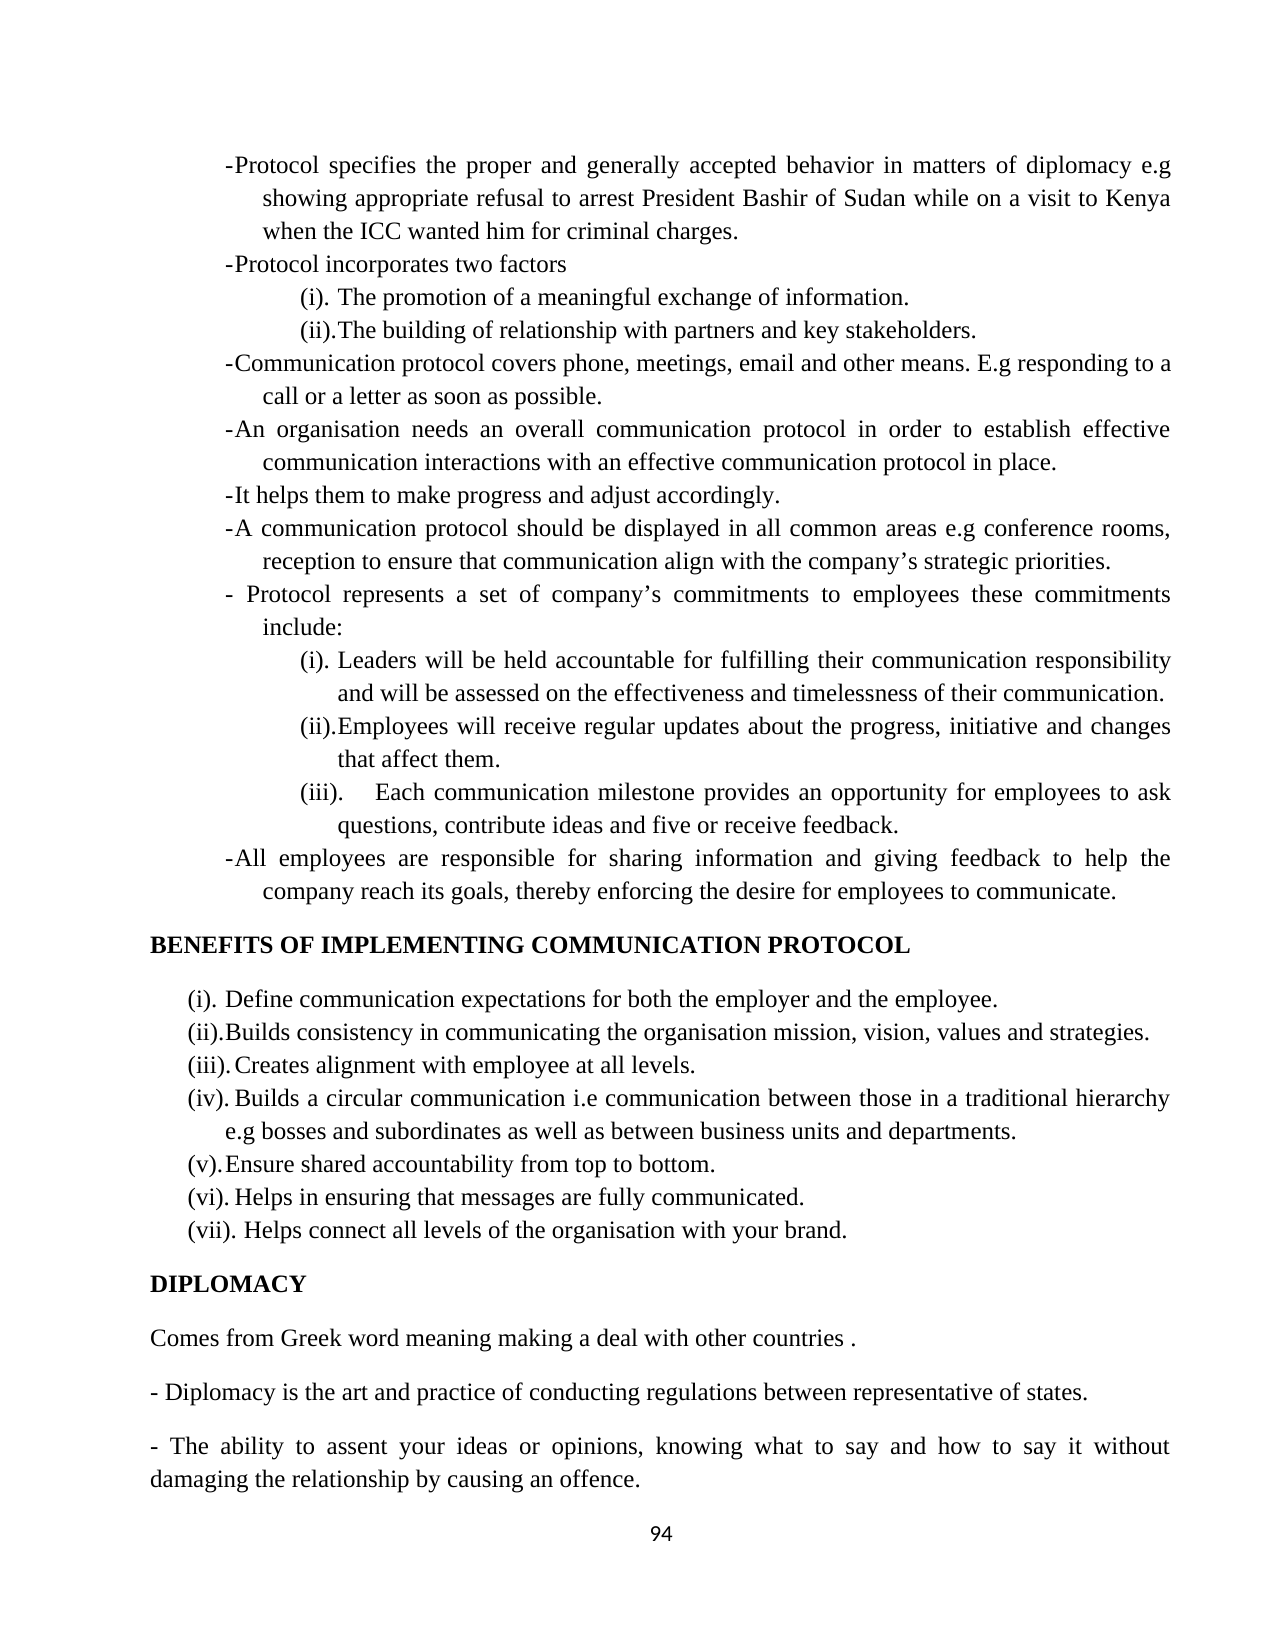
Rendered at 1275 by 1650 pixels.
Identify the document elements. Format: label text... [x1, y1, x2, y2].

list Communication protocol covers phone, meetings, email and other means. E.g responding to a call or a letter as soon as possible. [225, 348, 1172, 410]
list All employees are responsible for sharing information and giving feedback to help the company reach its goals, thereby enforcing the desire for employees to communicate. [225, 843, 1172, 905]
list Helps connect all levels of the organisation with your brand. [187, 1215, 1172, 1244]
list Protocol incorporates two factors [225, 249, 1172, 278]
list Employees will receive regular updates about the progress, initiative and changes that affect them. [300, 711, 1172, 773]
text Comes from Greek word meaning making a deal with other countries . [150, 1323, 1172, 1352]
text - The ability to assent your ideas or opinions, knowing what to say and how to say it without damaging the relationship by causing an offence. [150, 1431, 1172, 1492]
text - Diplomacy is the art and practice of conducting regulations between representative of states. [150, 1377, 1172, 1406]
list Builds a circular communication i.e communication between those in a traditional hierarchy e.g bosses and subordinates as well as between business units and departments. [187, 1083, 1172, 1145]
text BENEFITS OF IMPLEMENTING COMMUNICATION PROTOCOL [150, 930, 1172, 959]
list Ensure shared accountability from top to bottom. [187, 1149, 1172, 1178]
list The promotion of a meaningful exchange of information. [300, 282, 1172, 311]
text DIPLOMACY [150, 1269, 1172, 1298]
list Helps in ensuring that messages are fully communicated. [187, 1182, 1172, 1211]
list Creates alignment with employee at all levels. [187, 1050, 1172, 1079]
list Each communication milestone provides an opportunity for employees to ask questions, contribute ideas and five or receive feedback. [300, 777, 1172, 839]
list Leaders will be held accountable for fulfilling their communication responsibility and will be assessed on the effectiveness and timelessness of their communication. [300, 645, 1172, 707]
list Builds consistency in communicating the organisation mission, vision, values and strategies. [187, 1017, 1172, 1046]
list A communication protocol should be displayed in all common areas e.g conference rooms, reception to ensure that communication align with the company’s strategic priorities. [225, 513, 1172, 575]
list Define communication expectations for both the employer and the employee. [187, 984, 1172, 1013]
list An organisation needs an overall communication protocol in order to establish effective communication interactions with an effective communication protocol in place. [225, 414, 1172, 476]
list The building of relationship with partners and key stakeholders. [300, 315, 1172, 344]
list Protocol specifies the proper and generally accepted behavior in matters of diplomacy e.g showing appropriate refusal to arrest President Bashir of Sudan while on a visit to Kenya when the ICC wanted him for criminal charges. [225, 150, 1172, 245]
list Protocol represents a set of company’s commitments to employees these commitments include: [225, 579, 1172, 641]
list It helps them to make progress and adjust accordingly. [225, 480, 1172, 509]
